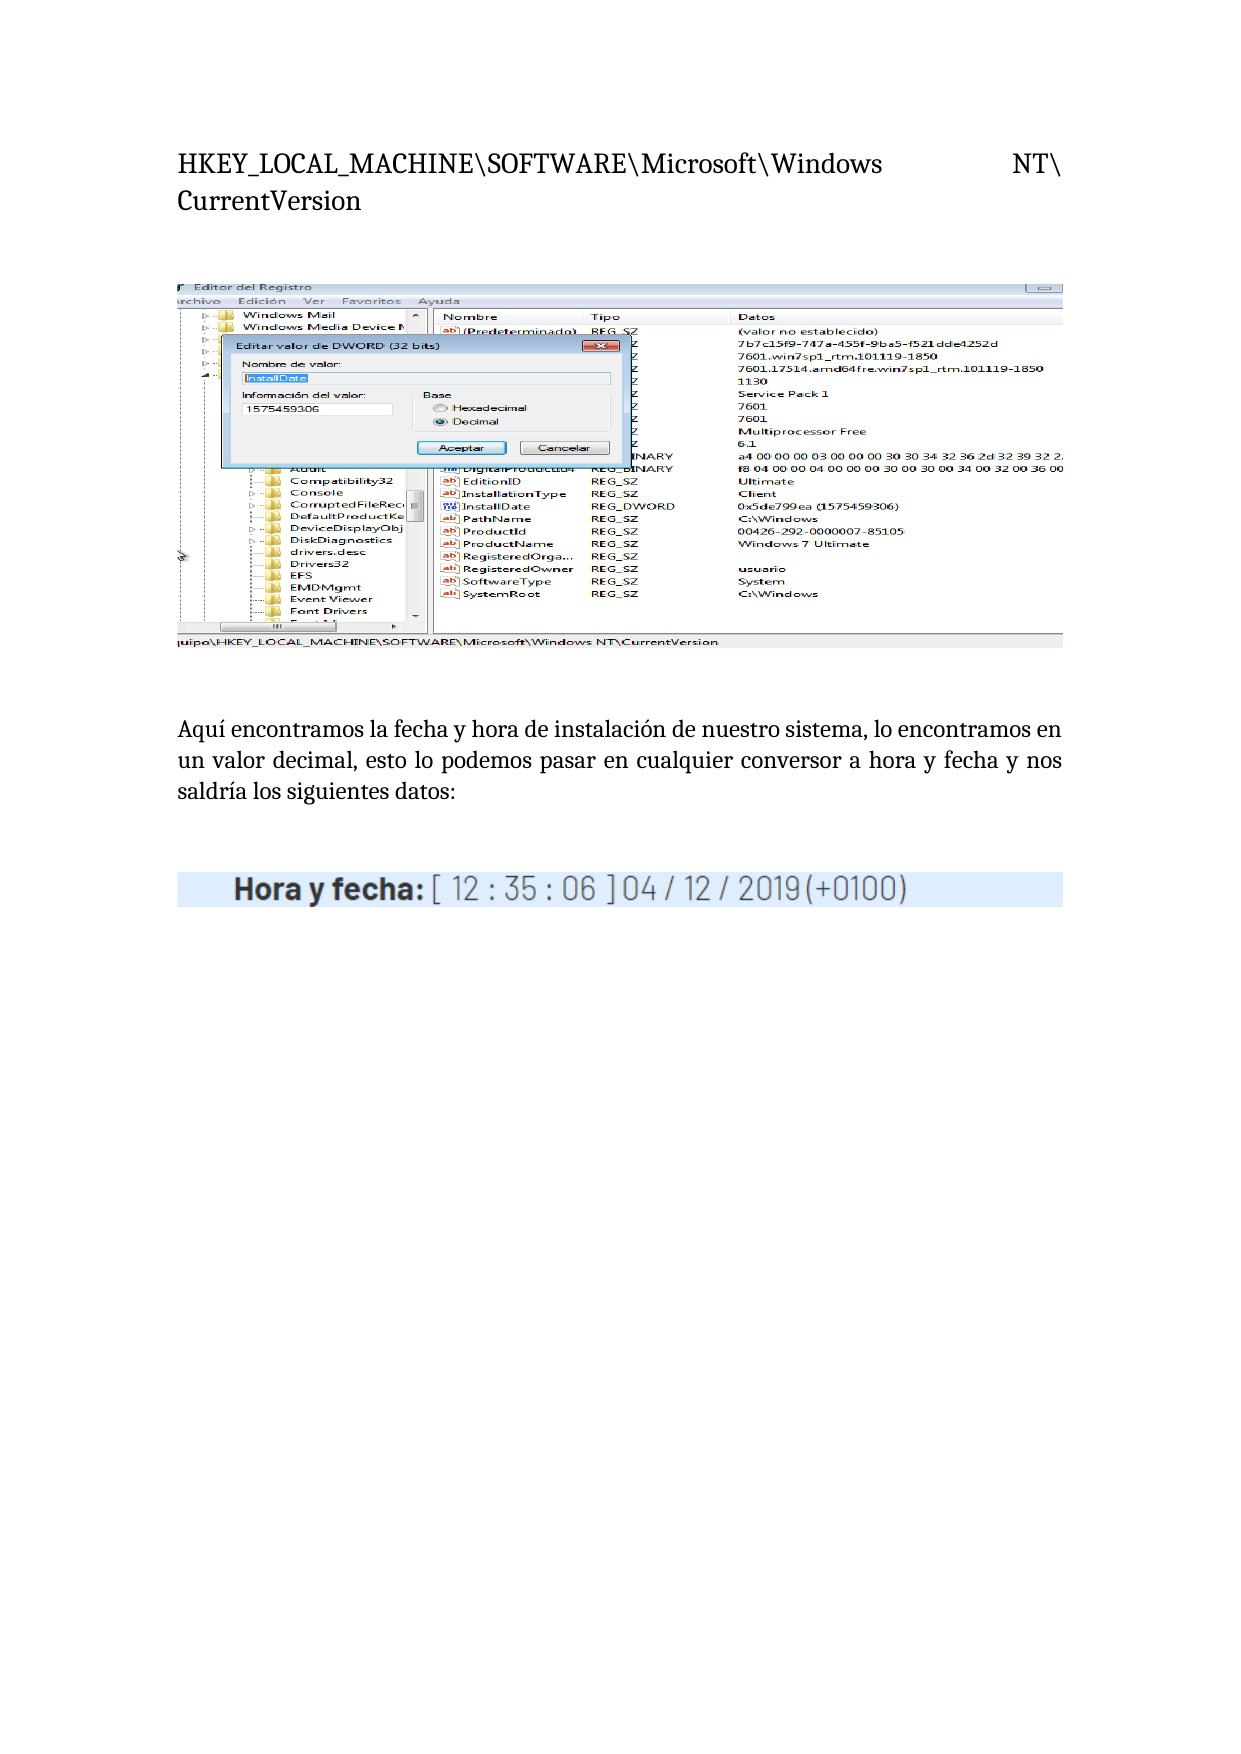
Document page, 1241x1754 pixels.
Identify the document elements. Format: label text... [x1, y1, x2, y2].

text Aquí encontramos la fecha y hora de instalación de nuestro sistema, lo encontramos en un valor decimal, esto lo podemos pasar en cualquier conversor a hora y fecha y nos saldría los siguientes datos: [177, 715, 1063, 806]
text HKEY_LOCAL_MACHINE\SOFTWARE\Microsoft\Windows NT\CurrentVersion [177, 148, 1063, 217]
picture [177, 284, 1063, 648]
picture [177, 872, 1063, 907]
